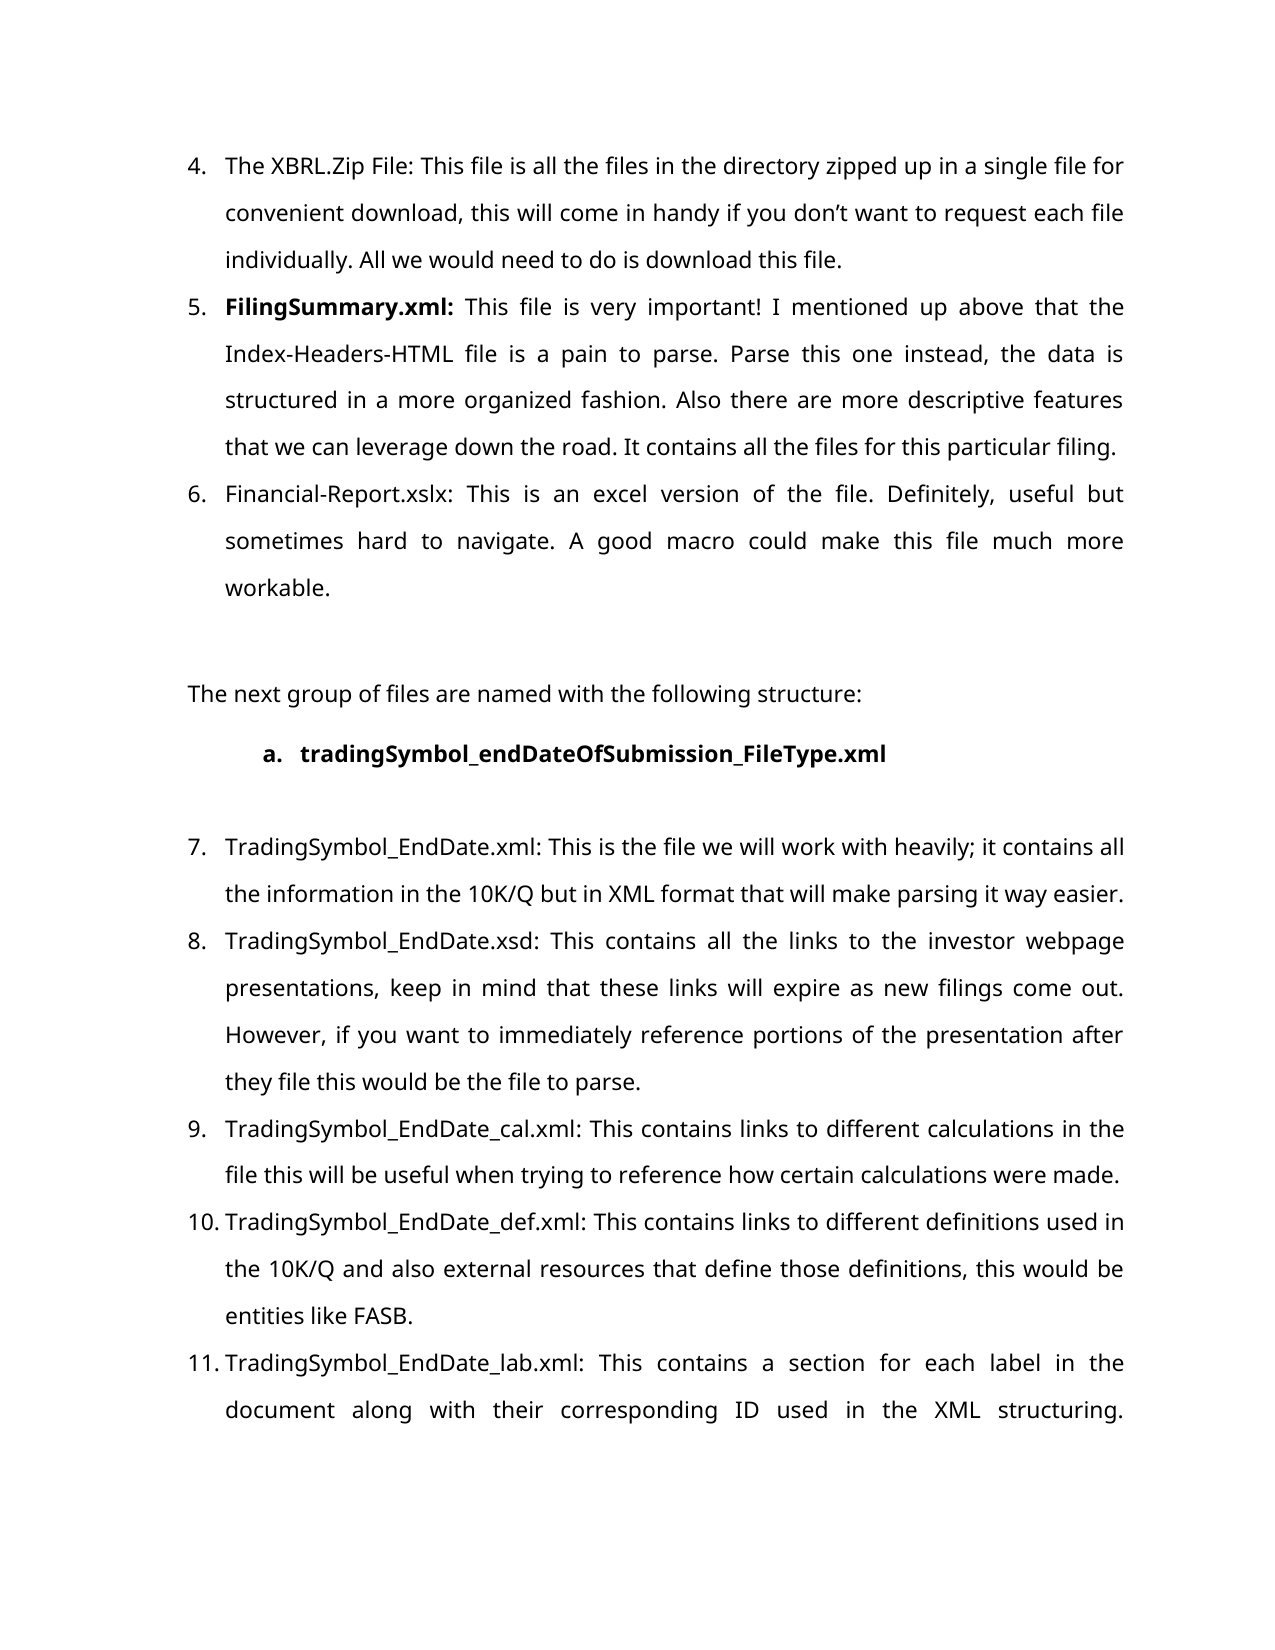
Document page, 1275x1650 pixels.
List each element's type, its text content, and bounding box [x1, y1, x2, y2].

list Financial-Report.xslx: This is an excel version of the file. Definitely, useful but sometimes hard to navigate. A good macro could make this file much more workable. [187, 478, 1125, 603]
list TradingSymbol_EndDate_cal.xml: This contains links to different calculations in the file this will be useful when trying to reference how certain calculations were made. [187, 1112, 1125, 1191]
list TradingSymbol_EndDate.xml: This is the file we will work with heavily; it contains all the information in the 10K/Q but in XML format that will make parsing it way easier. [187, 831, 1125, 909]
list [187, 1347, 1125, 1425]
list FilingSummary.xml: This file is very important! I mentioned up above that the Index-Headers-HTML file is a pain to parse. Parse this one instead, the data is structured in a more organized fashion. Also there are more descriptive features that we can leverage down the road. It contains all the files for this particular filing. [187, 291, 1125, 462]
list The XBRL.Zip File: This file is all the files in the directory zipped up in a single file for convenient download, this will come in handy if you don’t want to request each file individually. All we would need to do is download this file. [187, 150, 1125, 275]
list TradingSymbol_EndDate_def.xml: This contains links to different definitions used in the 10K/Q and also external resources that define those definitions, this would be entities like FASB. [187, 1206, 1125, 1331]
text The next group of files are named with the following structure: [187, 678, 1125, 709]
list TradingSymbol_EndDate.xsd: This contains all the links to the investor webpage presentations, keep in mind that these links will expire as new filings come out. However, if you want to immediately reference portions of the presentation after they file this would be the file to parse. [187, 925, 1125, 1097]
list tradingSymbol_endDateOfSubmission_FileType.xml [262, 737, 1125, 769]
